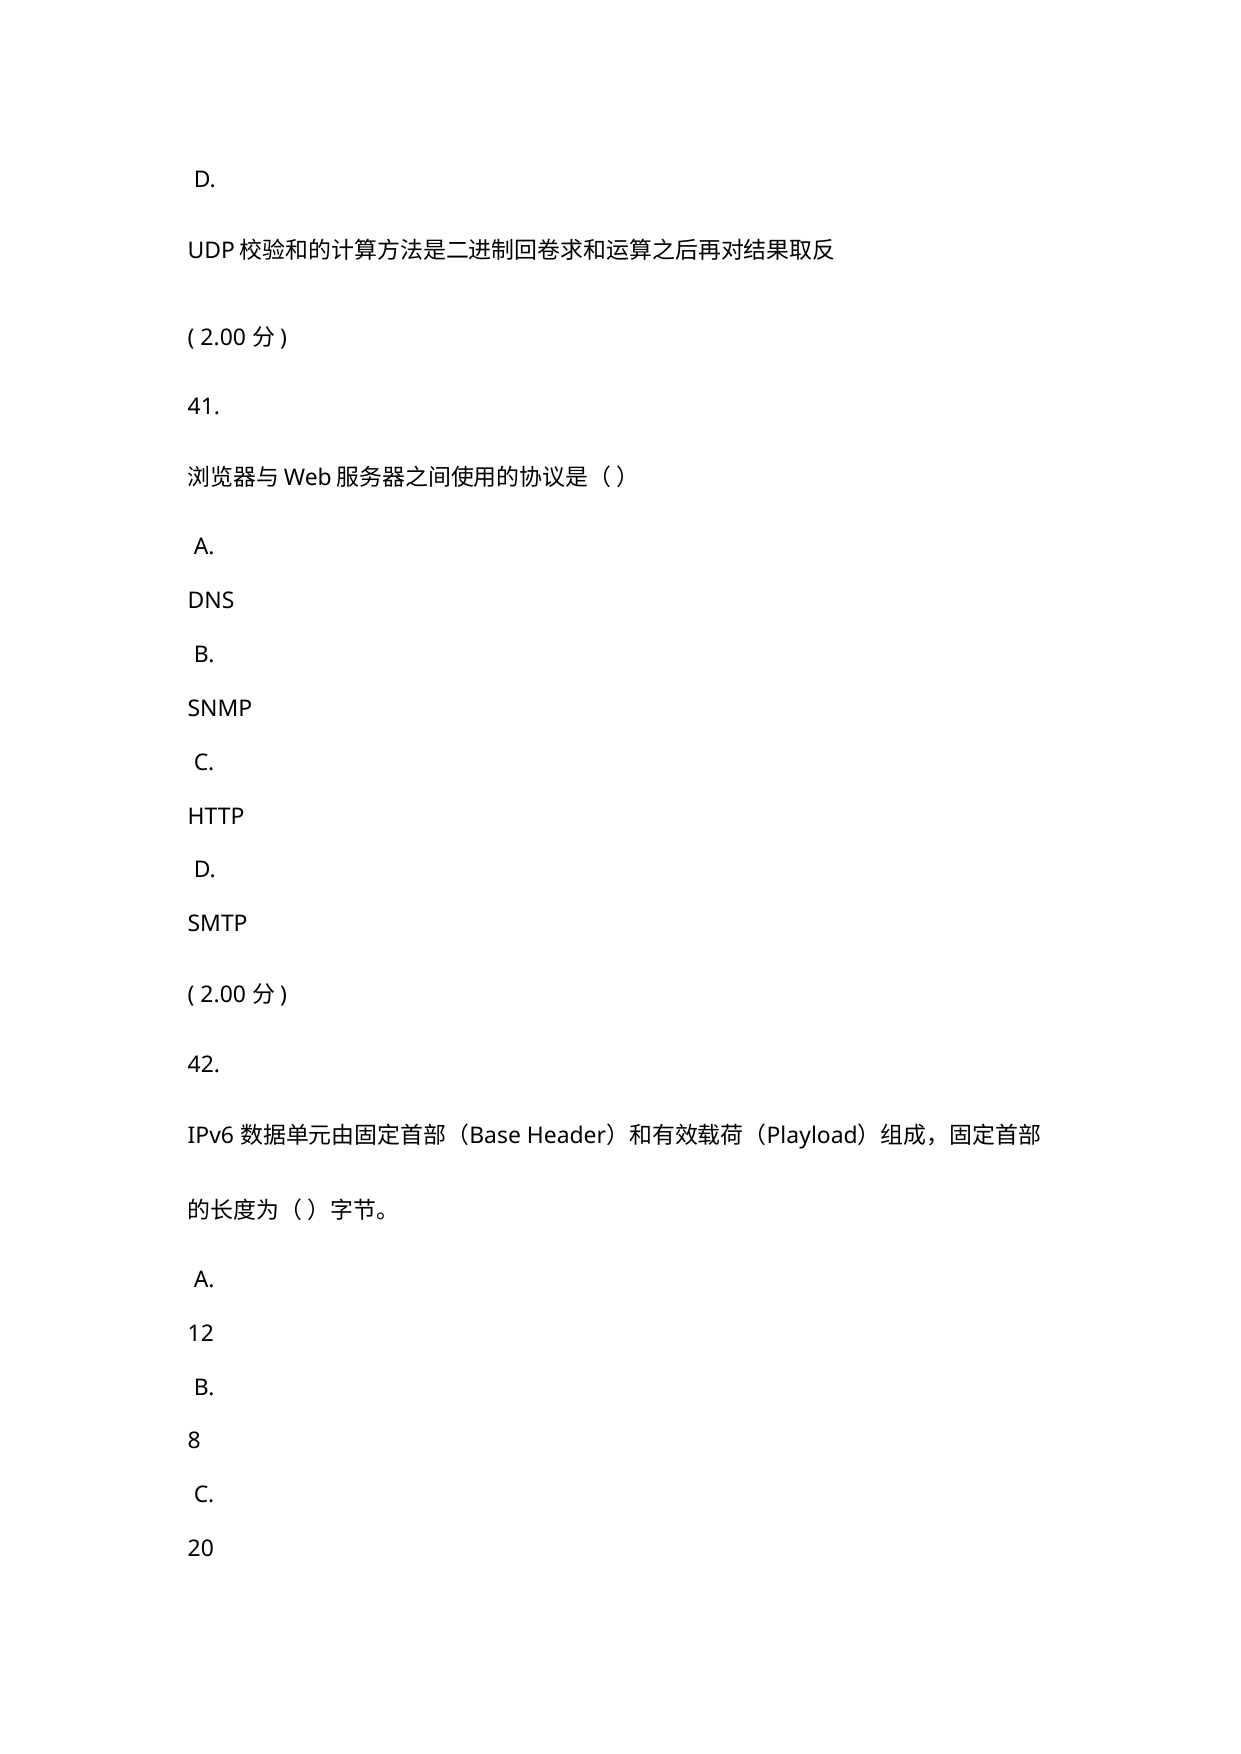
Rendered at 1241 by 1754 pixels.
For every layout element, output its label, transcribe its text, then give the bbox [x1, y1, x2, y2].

text B. [187, 637, 1053, 670]
text 20 [187, 1532, 1053, 1564]
text IPv6 数据单元由固定首部（Base Header）和有效载荷（Playload）组成，固定首部的长度为（ ）字节。 [187, 1101, 1053, 1241]
text D. [187, 853, 1053, 885]
text SNMP [187, 691, 1053, 724]
text ( 2.00 分 ) [187, 961, 1053, 1026]
text 12 [187, 1316, 1053, 1349]
text 8 [187, 1424, 1053, 1456]
text 42. [187, 1047, 1053, 1080]
text ( 2.00 分 ) [187, 302, 1053, 367]
text DNS [187, 583, 1053, 616]
text UDP校验和的计算方法是二进制回卷求和运算之后再对结果取反 [187, 216, 1053, 281]
text B. [187, 1370, 1053, 1402]
text 41. [187, 389, 1053, 422]
text C. [187, 745, 1053, 778]
text A. [187, 530, 1053, 562]
text HTTP [187, 799, 1053, 831]
text D. [187, 162, 1053, 194]
text SMTP [187, 907, 1053, 939]
text 浏览器与Web服务器之间使用的协议是（ ） [187, 443, 1053, 508]
text A. [187, 1262, 1053, 1295]
text C. [187, 1478, 1053, 1510]
